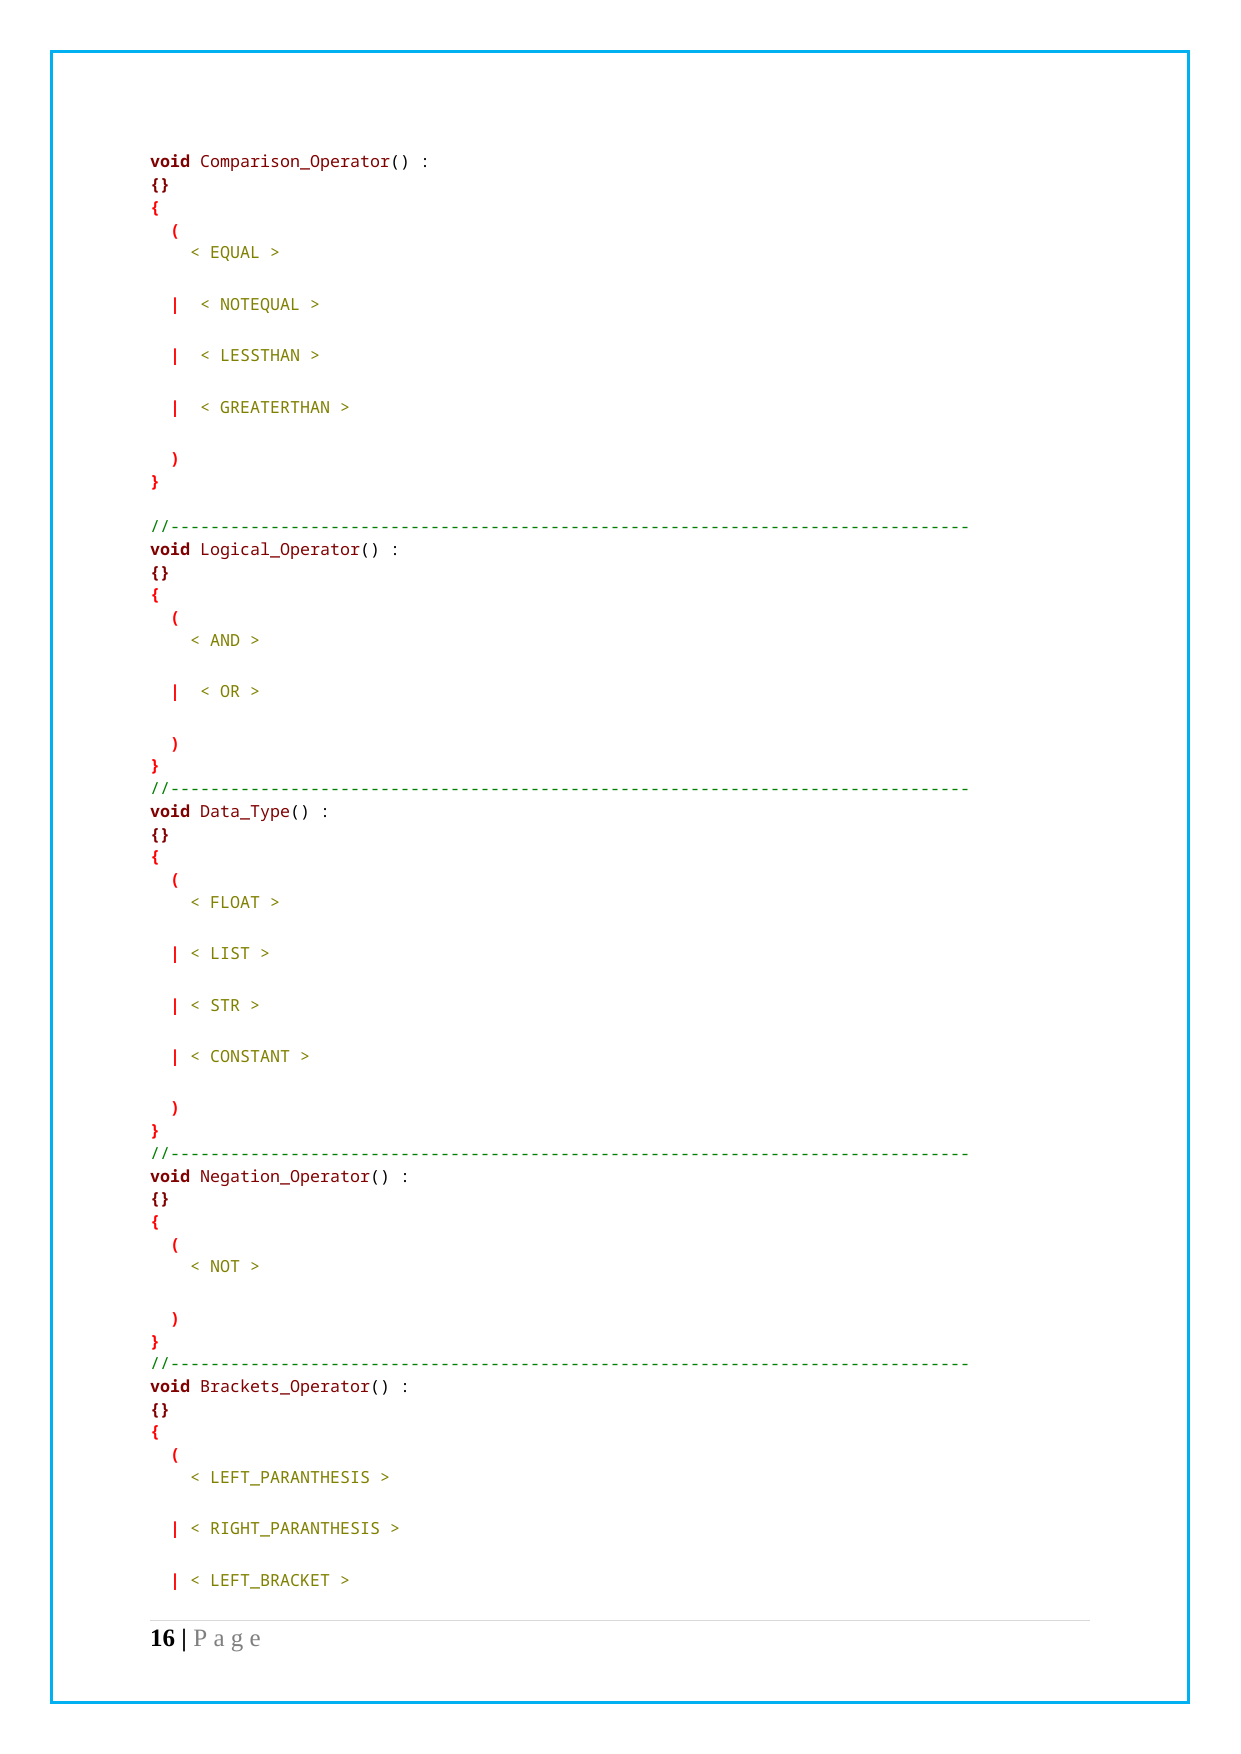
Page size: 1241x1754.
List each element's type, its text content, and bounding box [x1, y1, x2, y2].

text ) [150, 1306, 1090, 1329]
text } [150, 1329, 1090, 1352]
text < NOT > [150, 1255, 1090, 1278]
text void Data_Type() : [150, 799, 1090, 822]
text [150, 515, 1090, 537]
text ( [150, 1232, 1090, 1255]
text < AND > [150, 628, 1090, 651]
text {} [150, 560, 1090, 583]
text { [150, 1420, 1090, 1443]
text | < LEFT_BRACKET > [150, 1568, 1090, 1591]
text {} [150, 1187, 1090, 1209]
text { [150, 1209, 1090, 1232]
text ( [150, 606, 1090, 628]
text //-------------------------------------------------------------------------------- [150, 777, 1090, 799]
text { [150, 195, 1090, 218]
text } [150, 469, 1090, 492]
text | < NOTEQUAL > [150, 292, 1090, 315]
text < EQUAL > [150, 241, 1090, 263]
text | < CONSTANT > [150, 1044, 1090, 1067]
text ( [150, 1443, 1090, 1465]
text | < STR > [150, 993, 1090, 1016]
text { [150, 583, 1090, 606]
text //-------------------------------------------------------------------------------- [150, 1141, 1090, 1164]
text void Negation_Operator() : [150, 1164, 1090, 1187]
text | < OR > [150, 680, 1090, 702]
text {} [150, 822, 1090, 845]
text void Comparison_Operator() : [150, 150, 1090, 173]
text ) [150, 731, 1090, 754]
text < FLOAT > [150, 890, 1090, 913]
text void Logical_Operator() : [150, 537, 1090, 560]
text | < GREATERTHAN > [150, 395, 1090, 418]
text { [150, 845, 1090, 867]
text ( [150, 218, 1090, 241]
text {} [150, 1397, 1090, 1420]
text {} [150, 173, 1090, 195]
text < LEFT_PARANTHESIS > [150, 1465, 1090, 1488]
text void Brackets_Operator() : [150, 1374, 1090, 1397]
text } [150, 754, 1090, 777]
text ) [150, 1096, 1090, 1119]
text | < LIST > [150, 942, 1090, 964]
text } [150, 1119, 1090, 1141]
text | < LESSTHAN > [150, 344, 1090, 366]
text ( [150, 867, 1090, 890]
text ) [150, 447, 1090, 469]
text | < RIGHT_PARANTHESIS > [150, 1517, 1090, 1539]
text //-------------------------------------------------------------------------------- [150, 1352, 1090, 1374]
